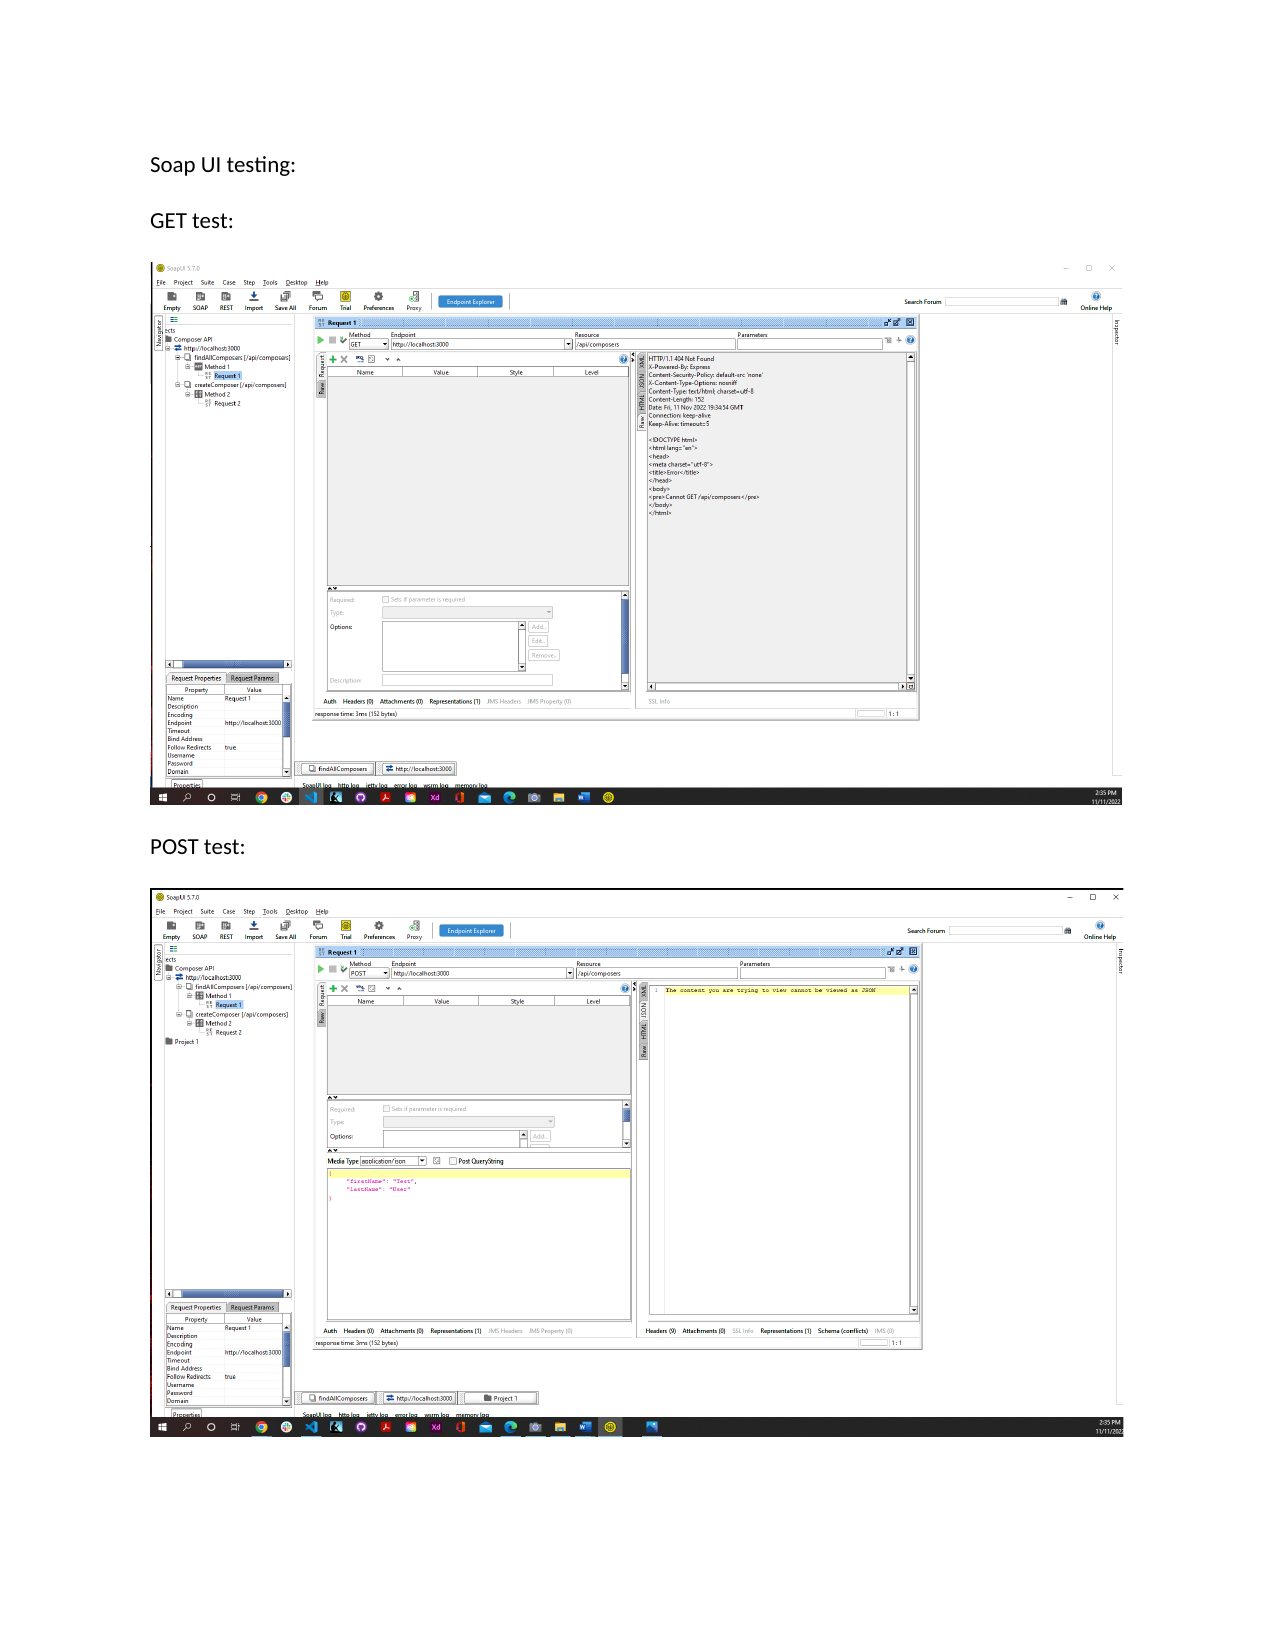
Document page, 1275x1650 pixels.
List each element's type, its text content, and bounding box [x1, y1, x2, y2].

text Soap UI testing: [150, 150, 1125, 178]
text POST test: [150, 832, 1125, 860]
picture [150, 888, 1124, 1437]
text GET test: [150, 206, 1125, 234]
picture [150, 262, 1122, 805]
